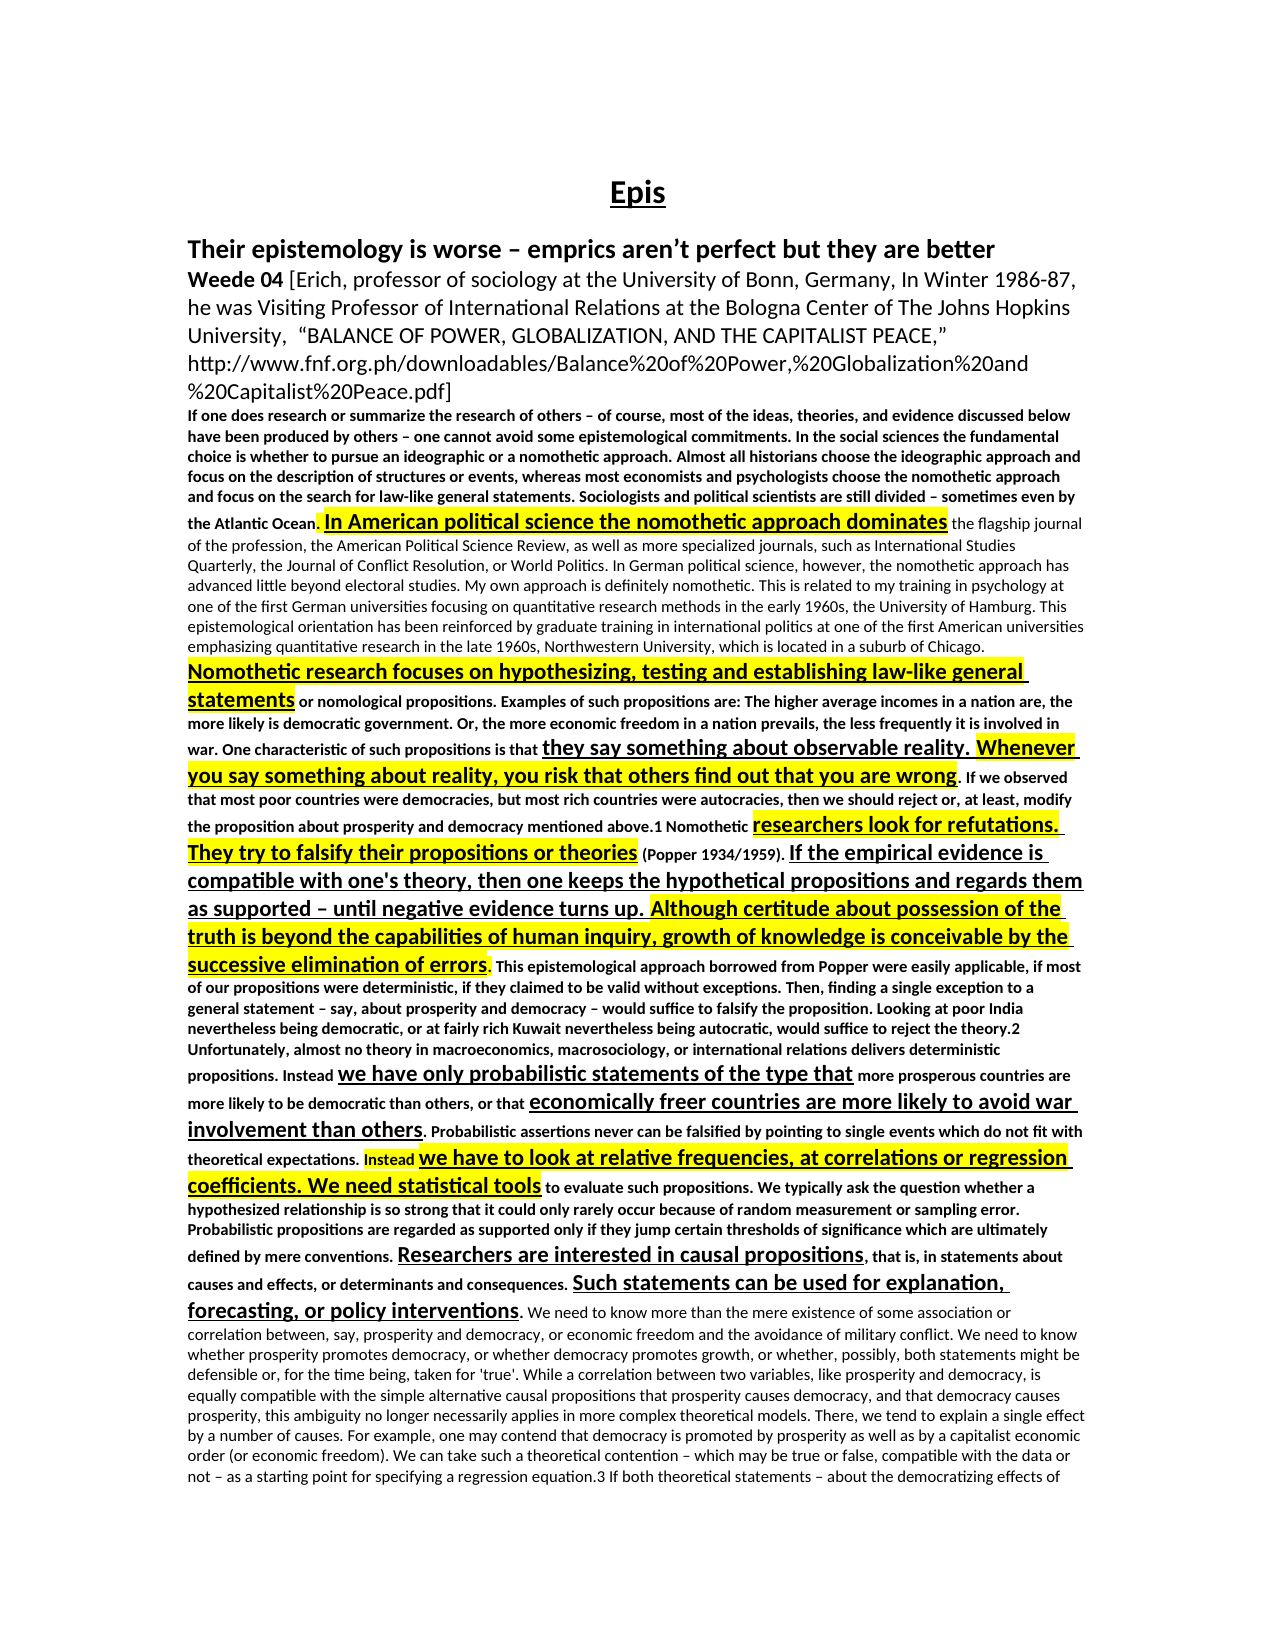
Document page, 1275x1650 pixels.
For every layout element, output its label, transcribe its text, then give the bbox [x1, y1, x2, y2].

subtitle Their epistemology is worse – emprics aren’t perfect but they are better [187, 232, 1087, 265]
subtitle Epis [187, 171, 1087, 212]
text Weede 04 [Erich, professor of sociology at the University of Bonn, Germany, In Winter 1986-87, he was Visiting Professor of International Relations at the Bologna Center of The Johns Hopkins University, “BALANCE OF POWER, GLOBALIZATION, AND THE CAPITALIST PEACE,” http://www.fnf.org.ph/downloadables/Balance%20of%20Power,%20Globalization%20and%20Capitalist%20Peace.pdf] [187, 265, 1087, 406]
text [187, 406, 1087, 1486]
